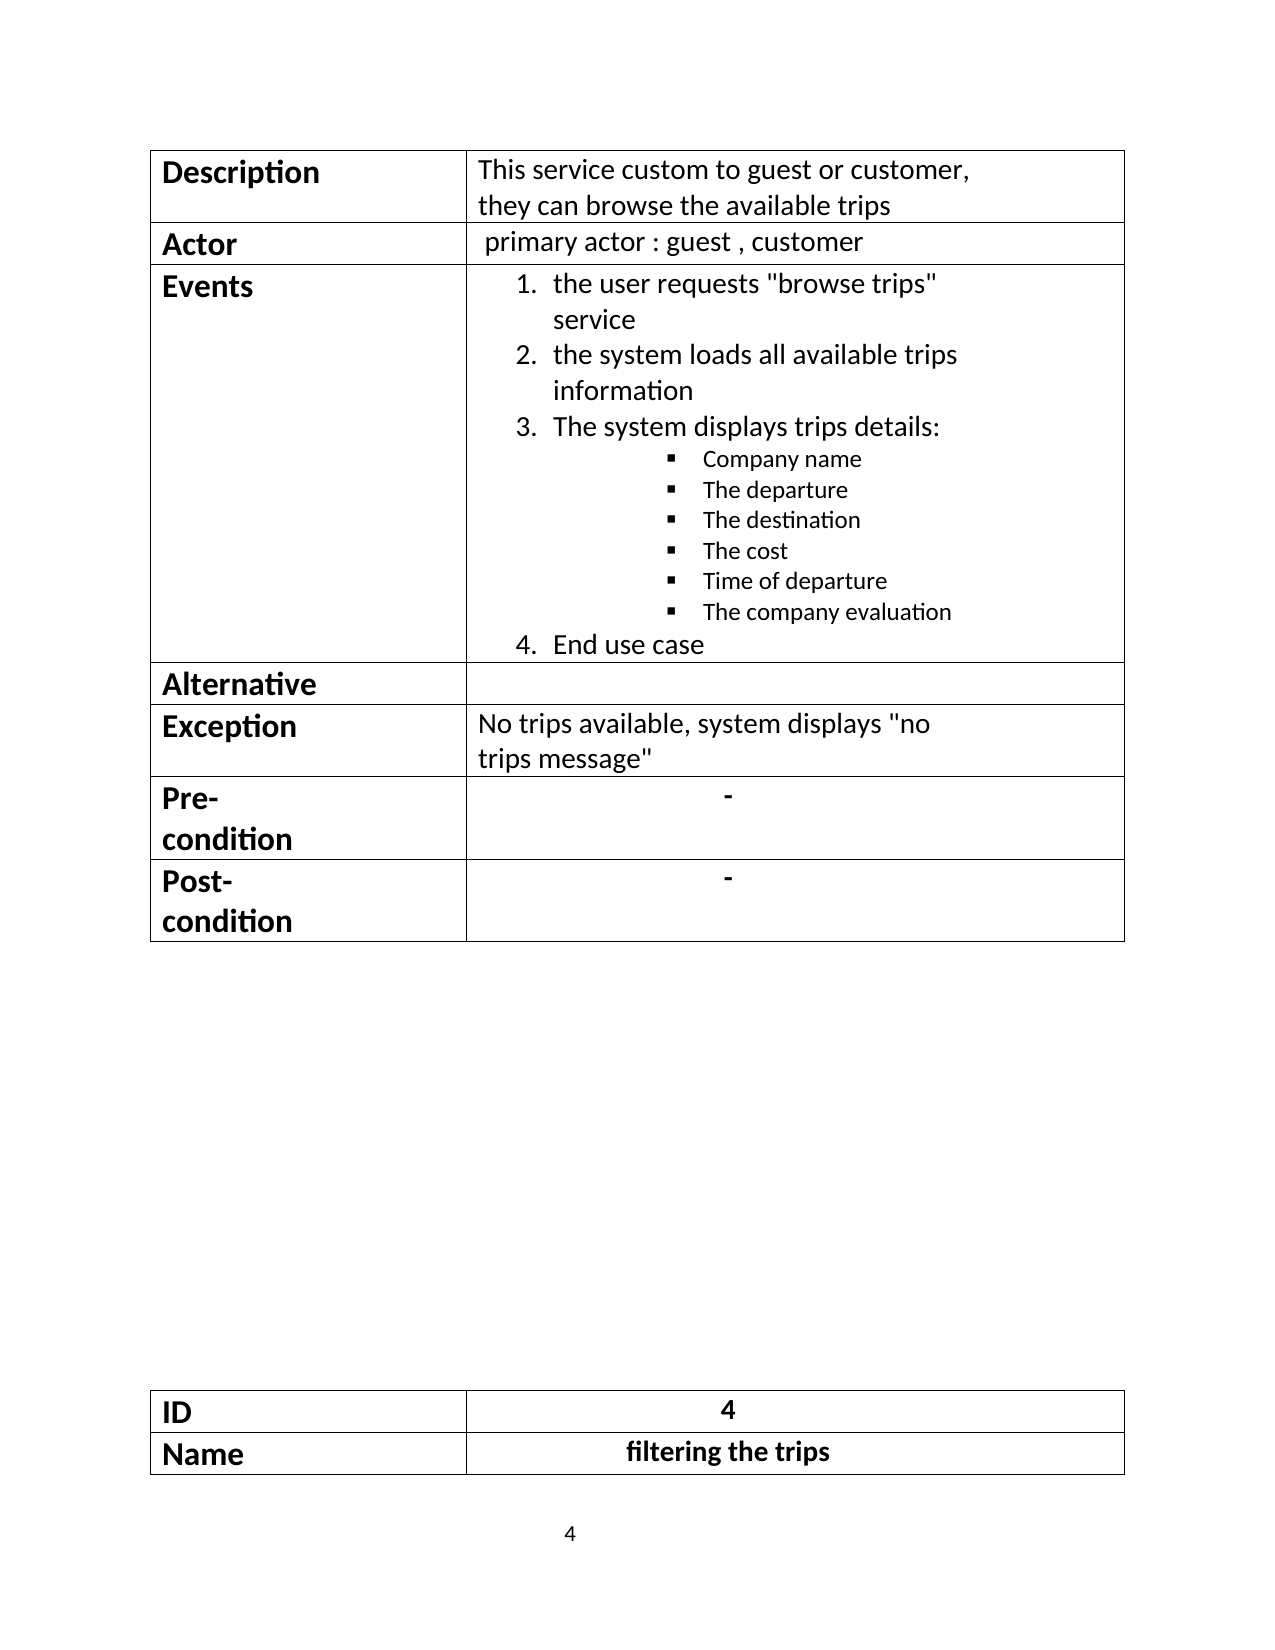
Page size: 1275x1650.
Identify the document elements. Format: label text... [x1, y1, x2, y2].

table_cell Events [151, 265, 466, 662]
table_cell Alternative [151, 663, 466, 704]
table_cell Name [151, 1433, 466, 1474]
table_cell - [467, 777, 1124, 858]
table_cell Description [151, 151, 466, 222]
table_cell - [467, 860, 1124, 941]
table_cell Exception [151, 705, 466, 776]
table_header 4 [467, 1391, 1124, 1432]
table_cell Post-condition [151, 860, 466, 941]
table_cell the user requests "browse trips" service the system loads all available trips information The system displays trips details: Company name The departure The destination The cost Time of departure The company evaluation End use case [467, 265, 1124, 662]
table_header ID [151, 1391, 466, 1432]
table_cell No trips available, system displays "no trips message" [467, 705, 1124, 776]
table_cell Pre-condition [151, 777, 466, 858]
table_cell primary actor : guest , customer [467, 223, 1124, 264]
table_cell [467, 663, 1124, 704]
table_cell This service custom to guest or customer, they can browse the available trips [467, 151, 1124, 222]
table_cell Actor [151, 223, 466, 264]
table_cell filtering the trips [467, 1433, 1124, 1474]
